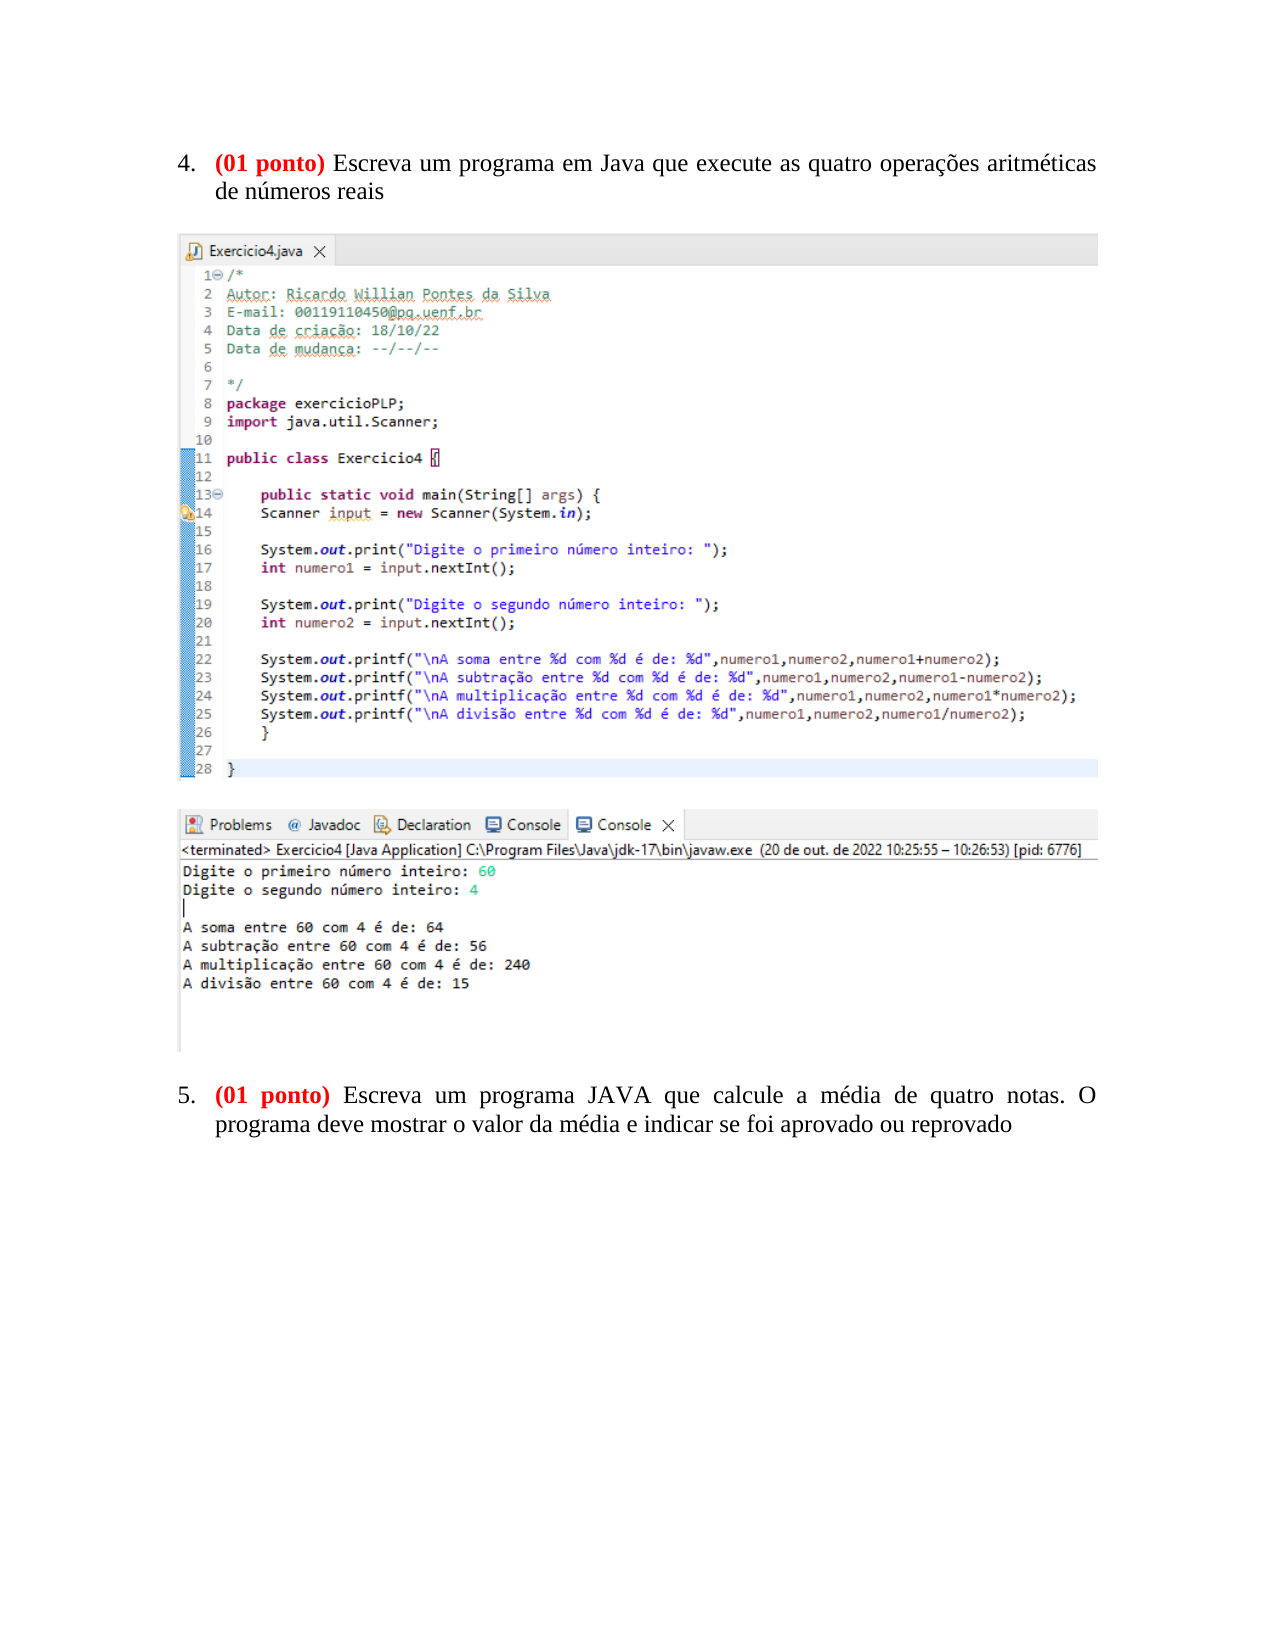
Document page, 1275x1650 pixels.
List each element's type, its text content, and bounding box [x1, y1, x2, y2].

list (01 ponto) Escreva um programa em Java que execute as quatro operações aritméticas de números reais [177, 148, 1098, 205]
picture [177, 233, 1098, 781]
list (01 ponto) Escreva um programa JAVA que calcule a média de quatro notas. O programa deve mostrar o valor da média e indicar se foi aprovado ou reprovado [177, 1081, 1098, 1138]
picture [177, 809, 1098, 1052]
